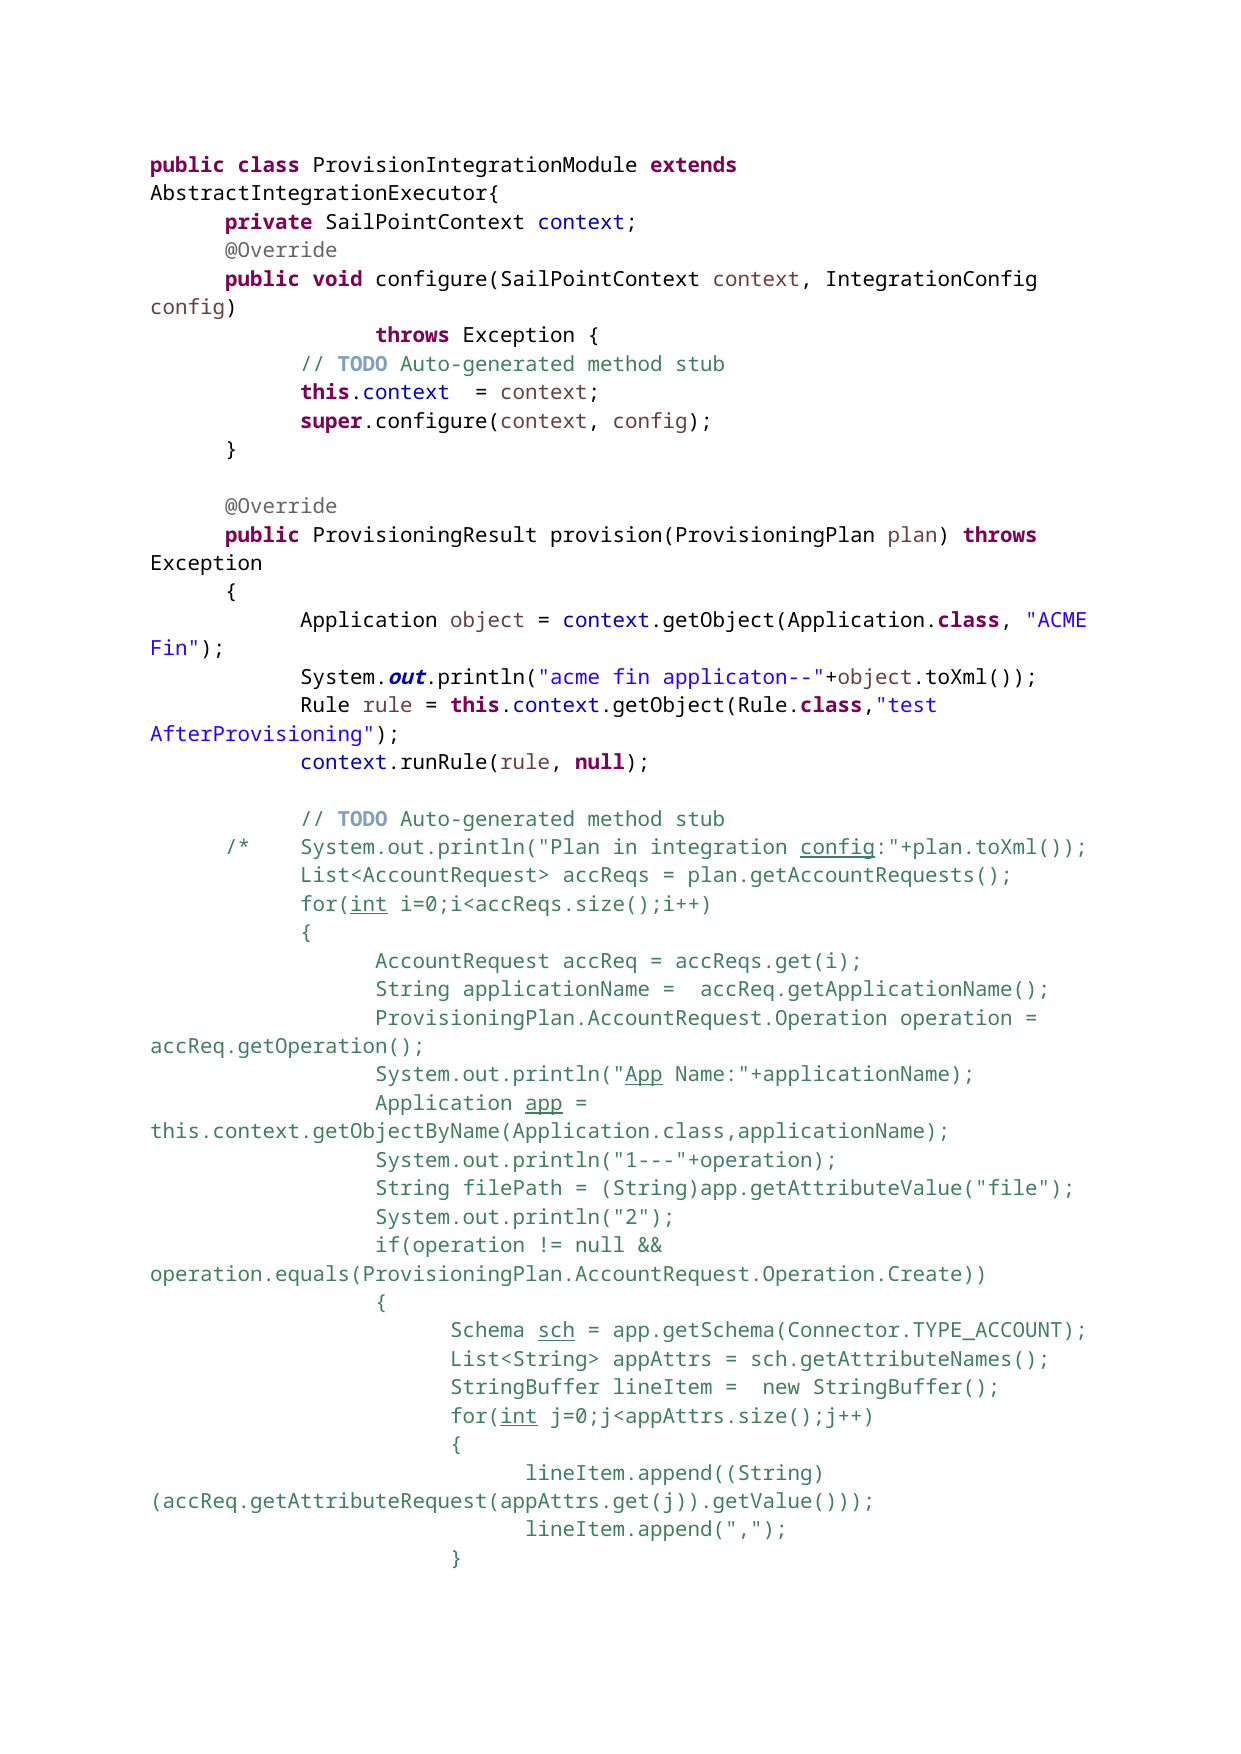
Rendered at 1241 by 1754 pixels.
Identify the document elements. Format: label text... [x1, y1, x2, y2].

text Application object = context.getObject(Application.class, "ACME Fin"); [150, 605, 1090, 662]
text // TODO Auto-generated method stub [150, 349, 1090, 377]
text Schema sch = app.getSchema(Connector.TYPE_ACCOUNT); [150, 1316, 1090, 1344]
text ProvisioningPlan.AccountRequest.Operation operation = accReq.getOperation(); [150, 1003, 1090, 1059]
text private SailPointContext context; [150, 207, 1090, 235]
text super.configure(context, config); [150, 406, 1090, 434]
text context.runRule(rule, null); [150, 747, 1090, 776]
text AccountRequest accReq = accReqs.get(i); [150, 946, 1090, 974]
text for(int i=0;i<accReqs.size();i++) [150, 889, 1090, 917]
text { [150, 577, 1090, 605]
text } [150, 1543, 1090, 1571]
text { [150, 917, 1090, 946]
text System.out.println("acme fin applicaton--"+object.toXml()); [150, 662, 1090, 690]
text public void configure(SailPointContext context, IntegrationConfig config) [150, 264, 1090, 321]
text /* System.out.println("Plan in integration config:"+plan.toXml()); [150, 832, 1090, 861]
text @Override [150, 491, 1090, 520]
text public ProvisioningResult provision(ProvisioningPlan plan) throws Exception [150, 520, 1090, 577]
text // TODO Auto-generated method stub [150, 804, 1090, 832]
text List<AccountRequest> accReqs = plan.getAccountRequests(); [150, 861, 1090, 889]
text { [150, 1287, 1090, 1316]
text lineItem.append((String)(accReq.getAttributeRequest(appAttrs.get(j)).getValue())); [150, 1458, 1090, 1514]
text Application app = this.context.getObjectByName(Application.class,applicationName); [150, 1088, 1090, 1145]
text System.out.println("2"); [150, 1202, 1090, 1230]
text this.context = context; [150, 377, 1090, 406]
text for(int j=0;j<appAttrs.size();j++) [150, 1401, 1090, 1429]
text String filePath = (String)app.getAttributeValue("file"); [150, 1173, 1090, 1202]
text } [150, 434, 1090, 463]
text { [150, 1429, 1090, 1458]
text System.out.println("App Name:"+applicationName); [150, 1059, 1090, 1088]
text System.out.println("1---"+operation); [150, 1145, 1090, 1173]
text throws Exception { [150, 321, 1090, 349]
text if(operation != null && operation.equals(ProvisioningPlan.AccountRequest.Operation.Create)) [150, 1230, 1090, 1287]
text @Override [150, 235, 1090, 264]
text Rule rule = this.context.getObject(Rule.class,"test AfterProvisioning"); [150, 690, 1090, 747]
text lineItem.append(","); [150, 1514, 1090, 1543]
text public class ProvisionIntegrationModule extends AbstractIntegrationExecutor{ [150, 150, 1090, 207]
text StringBuffer lineItem = new StringBuffer(); [150, 1372, 1090, 1401]
text List<String> appAttrs = sch.getAttributeNames(); [150, 1344, 1090, 1372]
text String applicationName = accReq.getApplicationName(); [150, 974, 1090, 1003]
